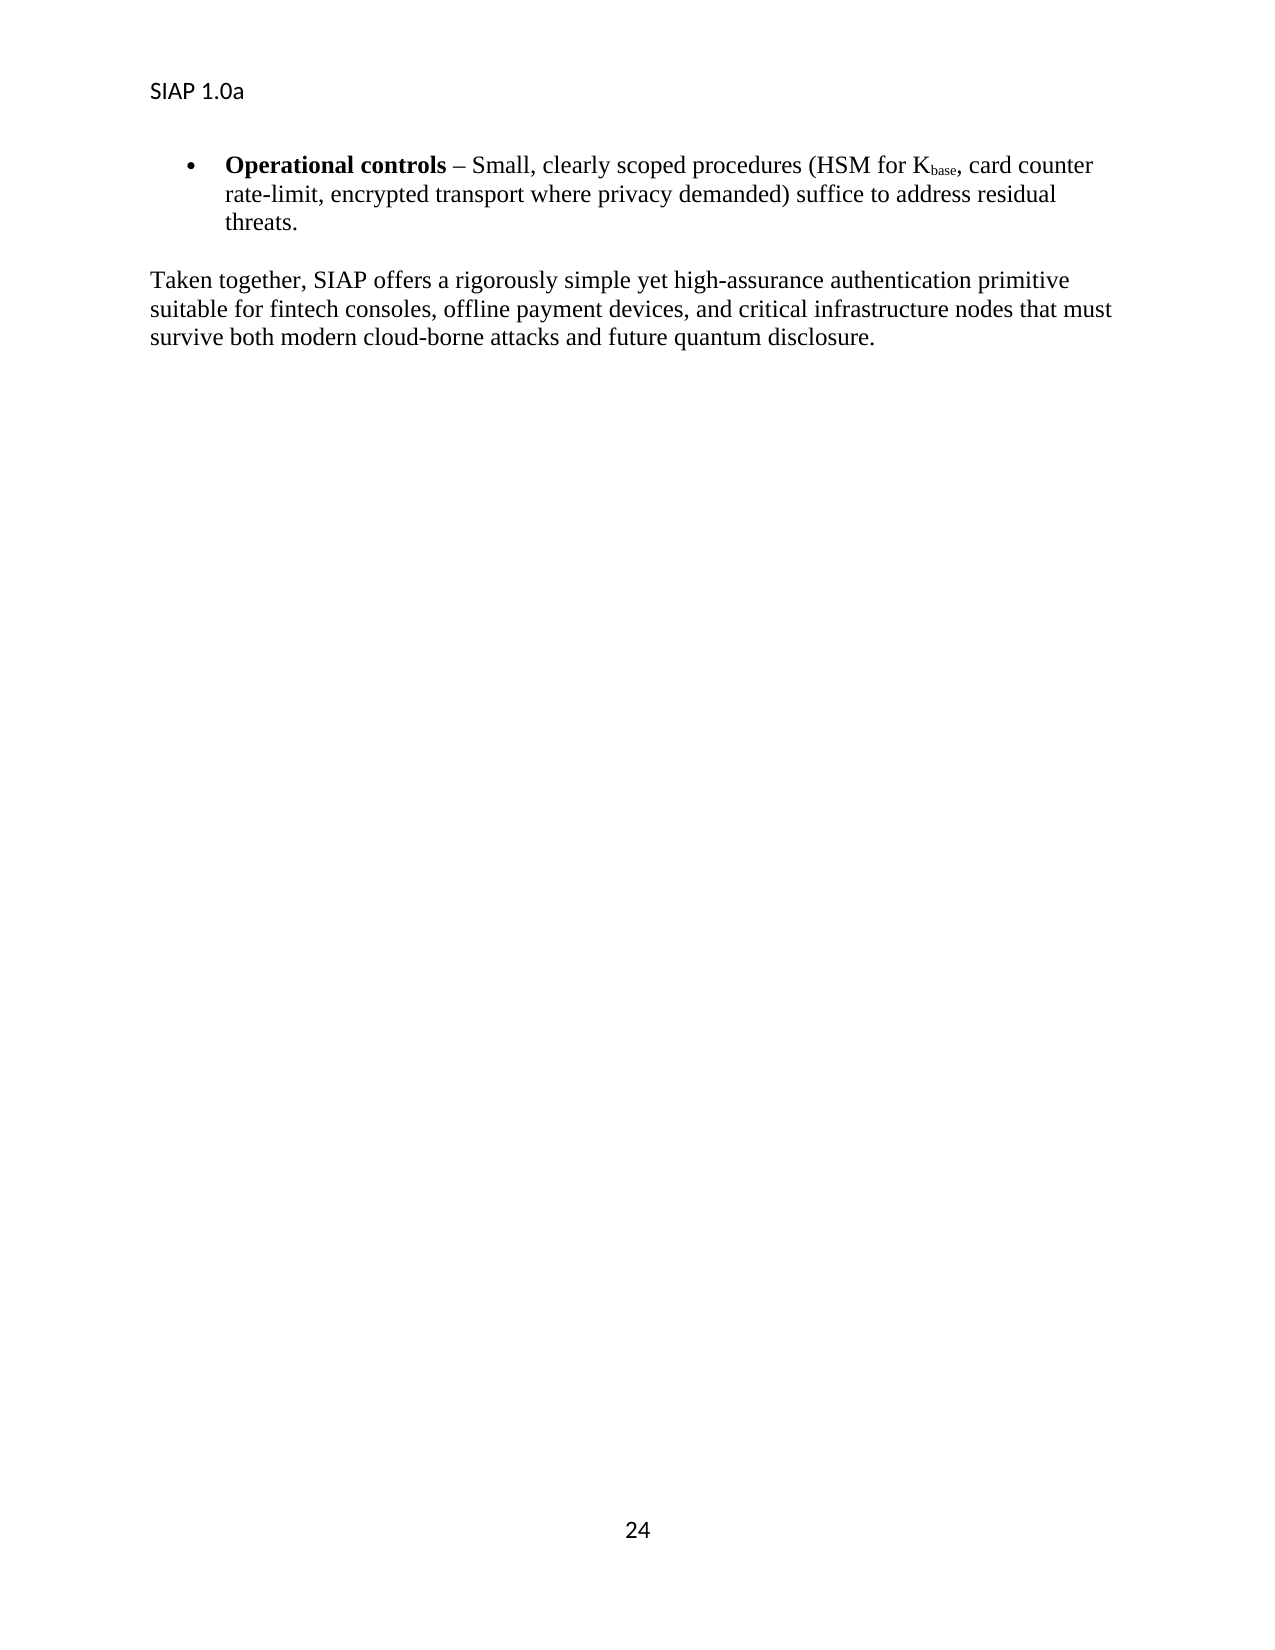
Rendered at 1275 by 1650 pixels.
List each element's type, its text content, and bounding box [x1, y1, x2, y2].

text Taken together, SIAP offers a rigorously simple yet high-assurance authentication primitive suitable for fintech consoles, offline payment devices, and critical infrastructure nodes that must survive both modern cloud-borne attacks and future quantum disclosure. [150, 265, 1125, 351]
list Operational controls – Small, clearly scoped procedures (HSM for Kbase, card counter rate-limit, encrypted transport where privacy demanded) suffice to address residual threats. [187, 150, 1125, 236]
